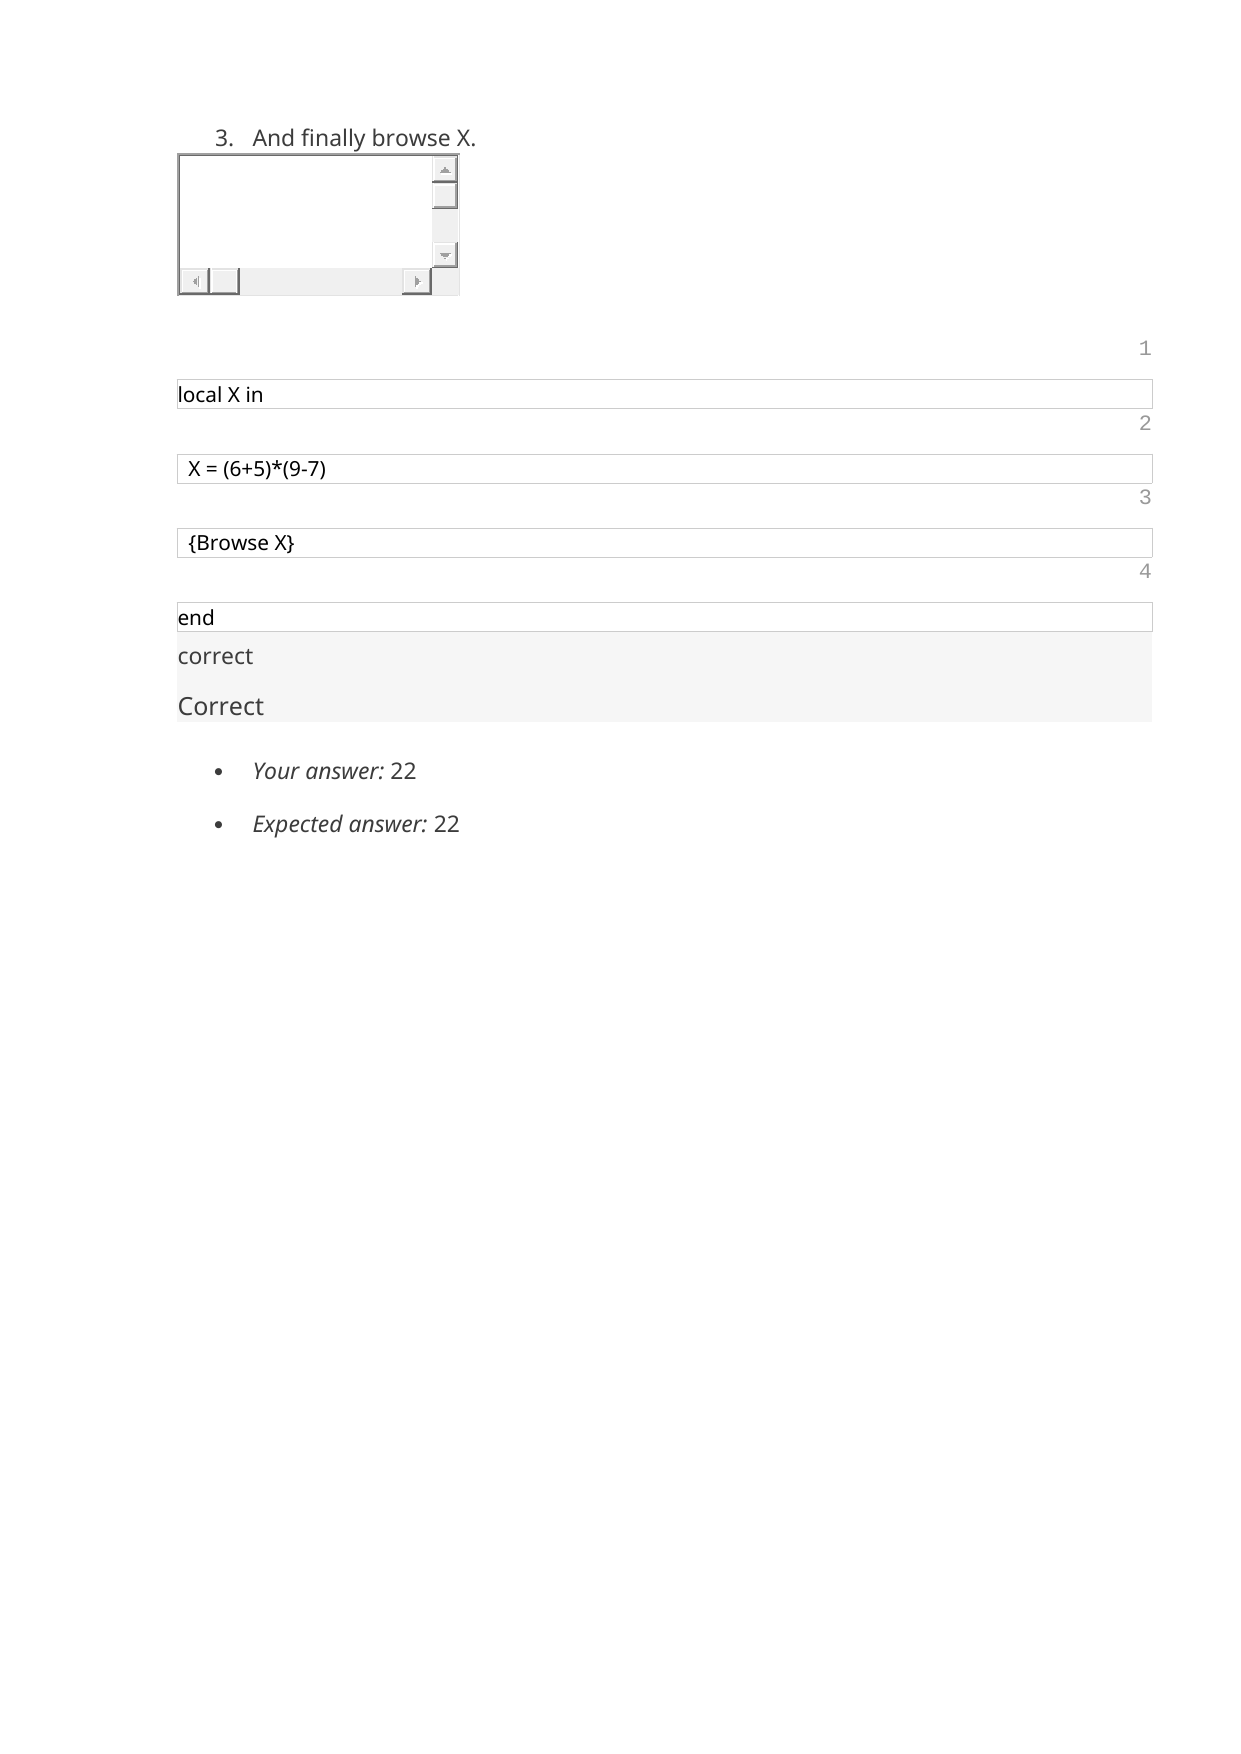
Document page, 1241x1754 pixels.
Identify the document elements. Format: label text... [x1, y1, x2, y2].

text 4 [177, 558, 1152, 585]
text 2 [177, 409, 1152, 437]
text X = (6+5)*(9-7) [178, 455, 1152, 483]
text local X in [178, 380, 1152, 408]
list Expected answer: 22 [215, 804, 1152, 839]
text end [178, 603, 1152, 631]
list And finally browse X. [215, 118, 1152, 153]
text {Browse X} [178, 529, 1152, 557]
text 1 [177, 333, 1152, 362]
text correct [177, 632, 1152, 672]
text 3 [177, 484, 1152, 511]
list Your answer: 22 [215, 751, 1152, 786]
text Correct [177, 688, 1152, 722]
